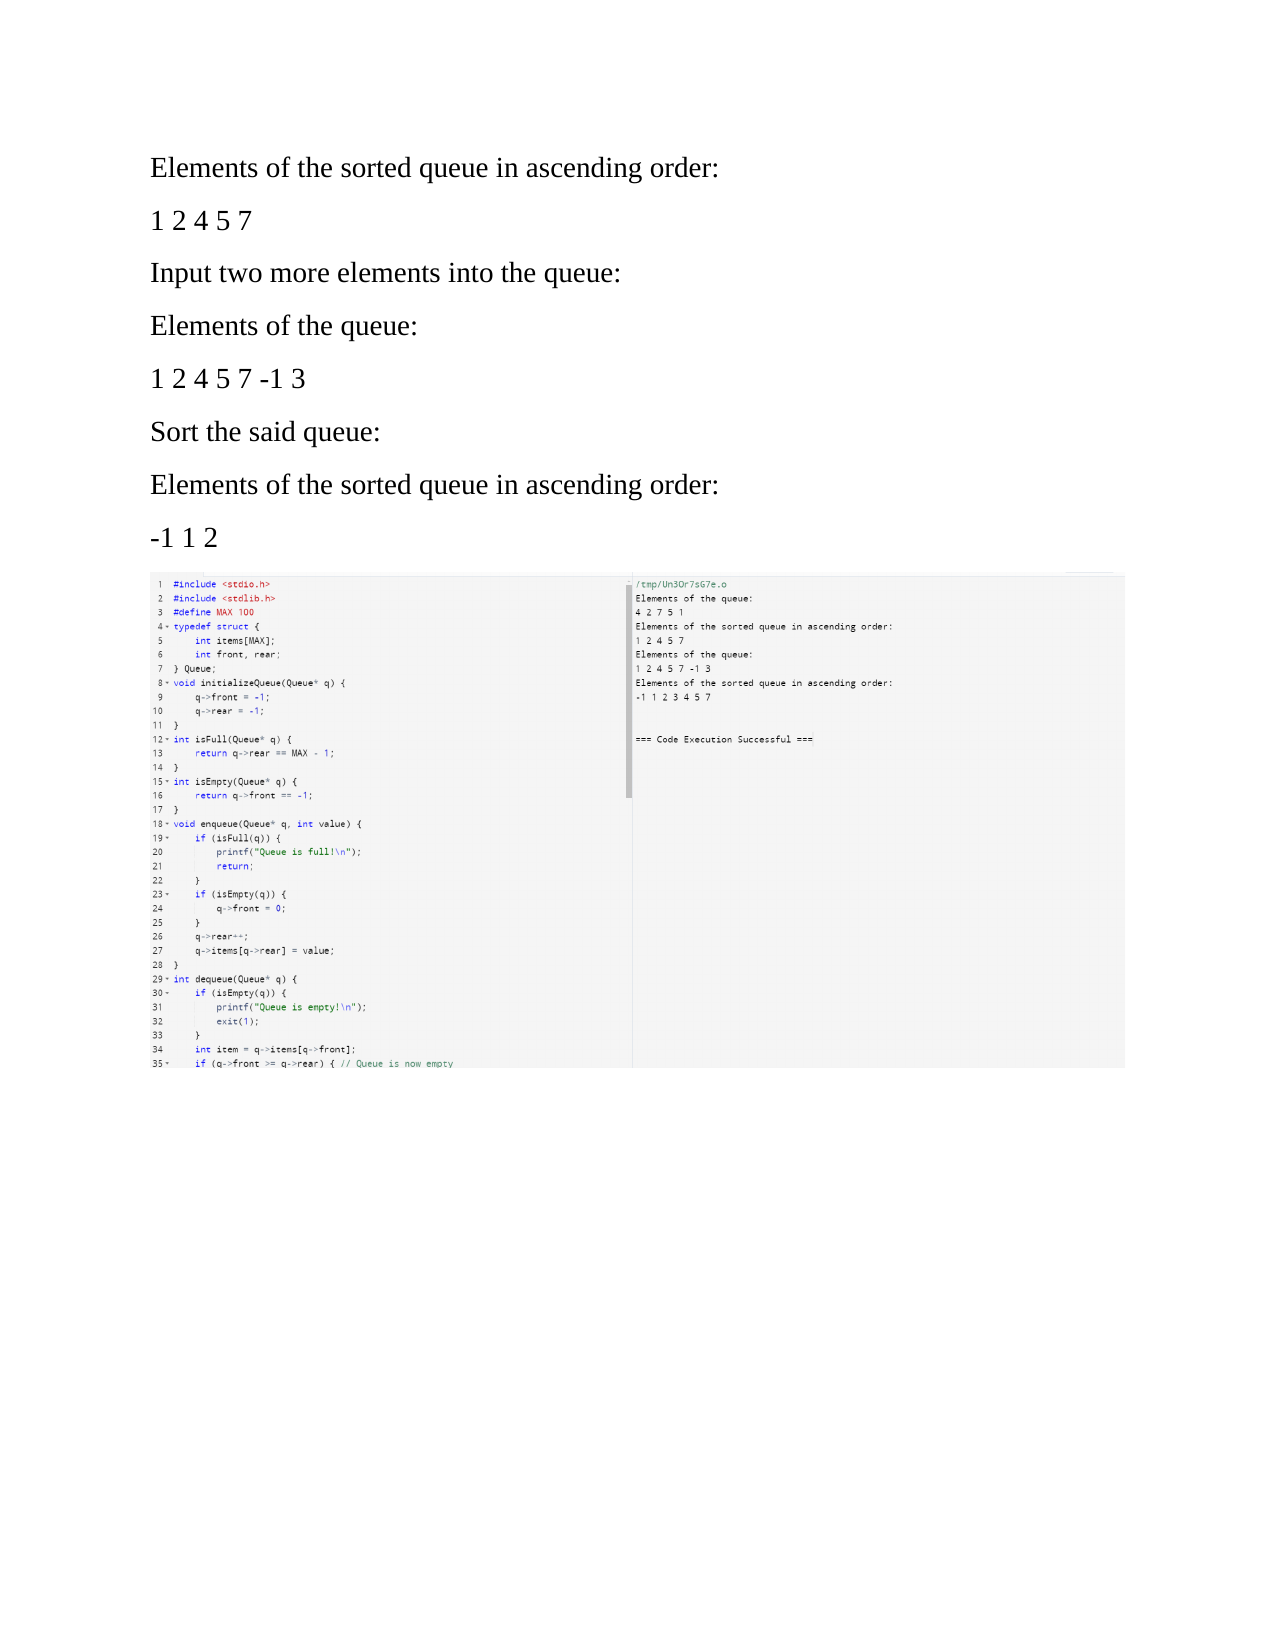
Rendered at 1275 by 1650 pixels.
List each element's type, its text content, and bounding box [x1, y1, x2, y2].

text Input two more elements into the queue: [150, 256, 1125, 289]
text Sort the said queue: [150, 414, 1125, 448]
text 1 2 4 5 7 -1 3 [150, 361, 1125, 395]
text 1 2 4 5 7 [150, 203, 1125, 236]
text -1 1 2 [150, 520, 1125, 553]
text Elements of the sorted queue in ascending order: [150, 467, 1125, 500]
text Elements of the sorted queue in ascending order: [150, 150, 1125, 183]
picture [150, 572, 1125, 1068]
text Elements of the queue: [150, 308, 1125, 342]
